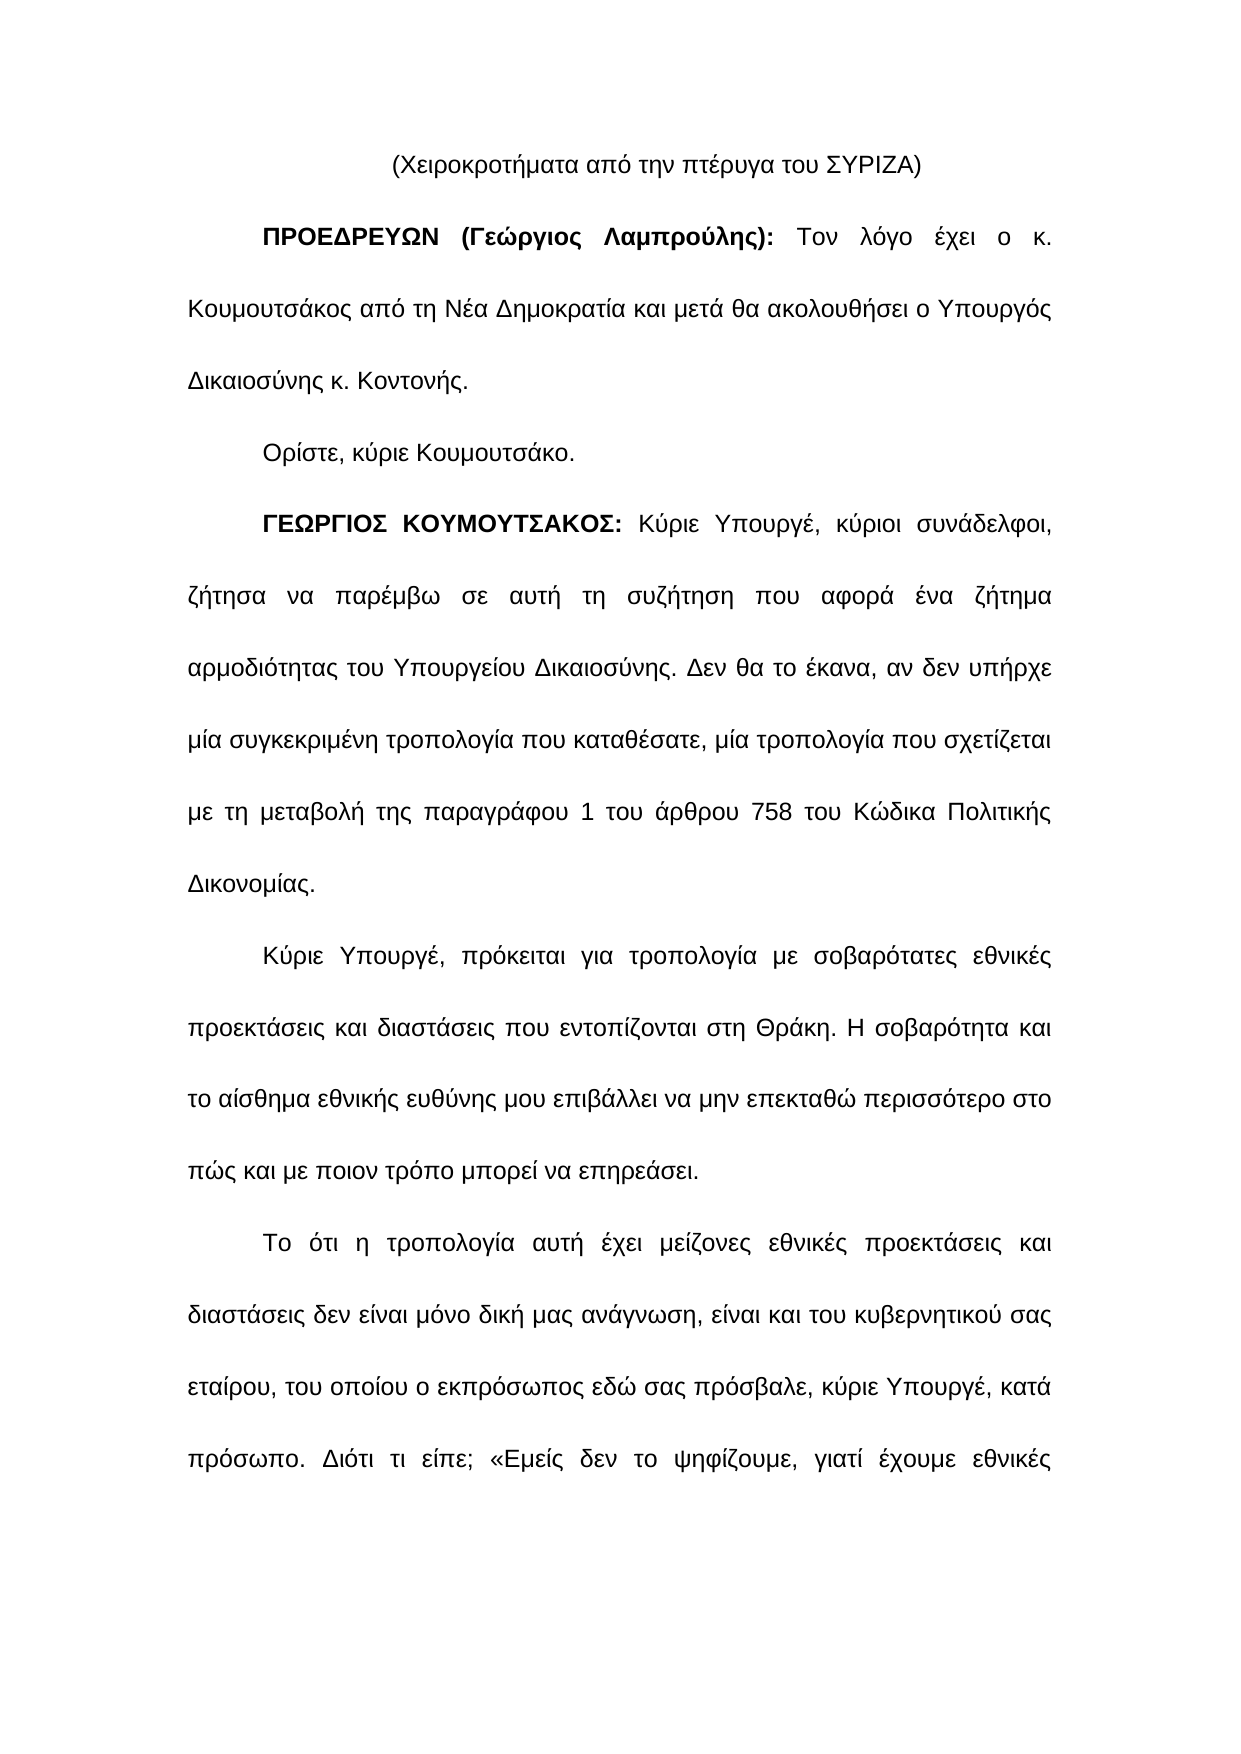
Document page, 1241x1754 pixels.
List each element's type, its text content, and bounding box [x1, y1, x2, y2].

text ΠΡΟΕΔΡΕΥΩΝ (Γεώργιος Λαμπρούλης): Τον λόγο έχει ο κ. Κουμουτσάκος από τη Νέα Δημοκρατία και μετά θα ακολουθήσει ο Υπουργός Δικαιοσύνης κ. Κοντονής. [187, 222, 1053, 394]
text ΓΕΩΡΓΙΟΣ ΚΟΥΜΟΥΤΣΑΚΟΣ: Κύριε Υπουργέ, κύριοι συνάδελφοι, ζήτησα να παρέμβω σε αυτή τη συζήτηση που αφορά ένα ζήτημα αρμοδιότητας του Υπουργείου Δικαιοσύνης. Δεν θα το έκανα, αν δεν υπήρχε μία συγκεκριμένη τροπολογία που καταθέσατε, μία τροπολογία που σχετίζεται με τη μεταβολή της παραγράφου 1 του άρθρου 758 του Κώδικα Πολιτικής Δικονομίας. [187, 509, 1053, 897]
text Κύριε Υπουργέ, πρόκειται για τροπολογία με σοβαρότατες εθνικές προεκτάσεις και διαστάσεις που εντοπίζονται στη Θράκη. Η σοβαρότητα και το αίσθημα εθνικής ευθύνης μου επιβάλλει να μην επεκταθώ περισσότερο στο πώς και με ποιον τρόπο μπορεί να επηρεάσει. [187, 941, 1053, 1185]
text Ορίστε, κύριε Κουμουτσάκο. [187, 437, 1053, 466]
text (Χειροκροτήματα από την πτέρυγα του ΣΥΡΙΖΑ) [187, 150, 1053, 179]
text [187, 1228, 1053, 1472]
